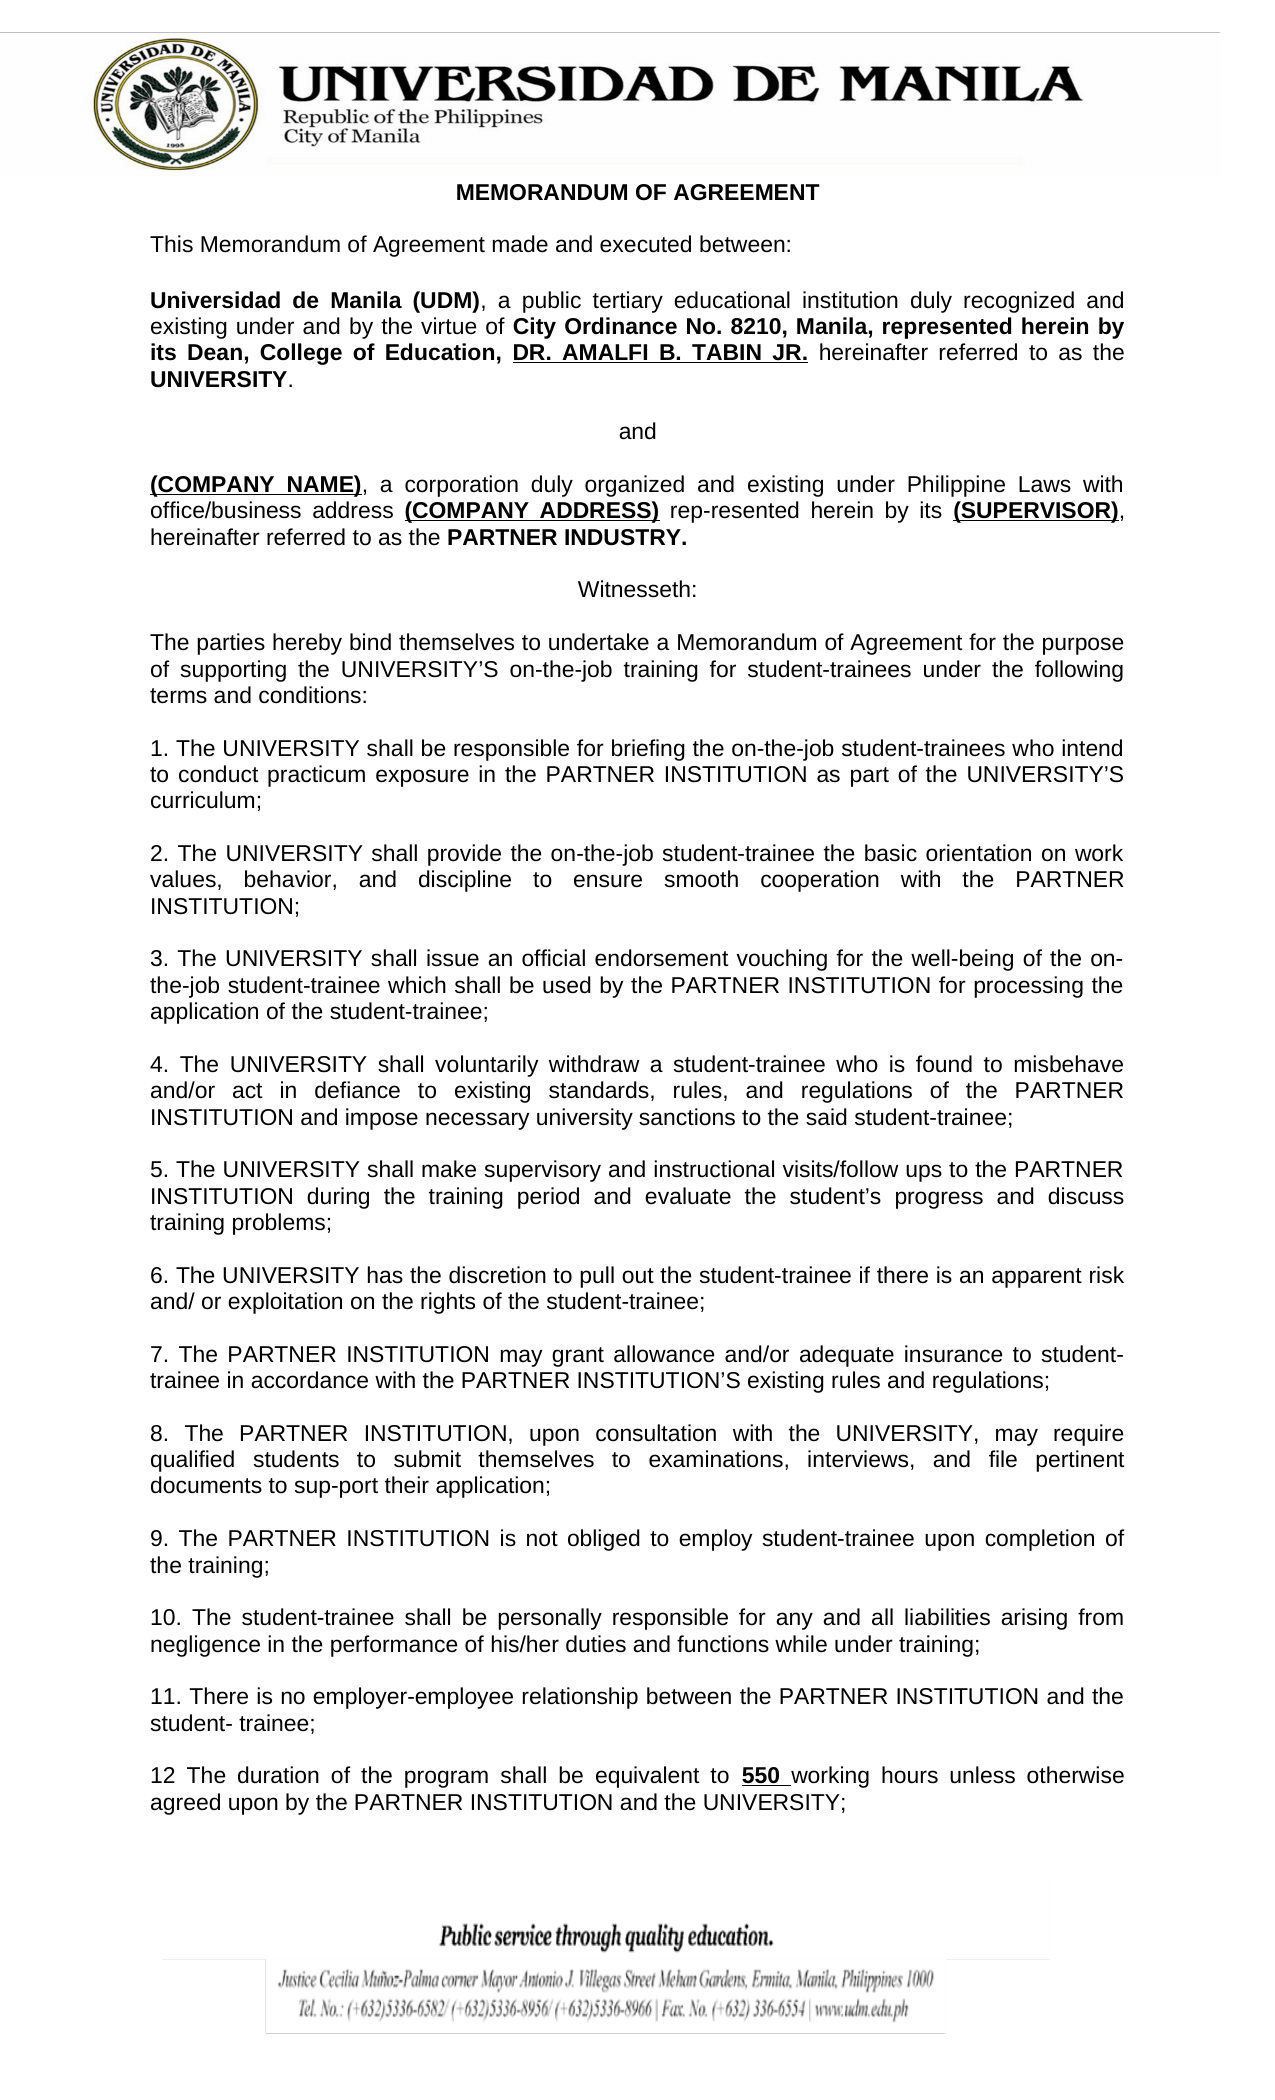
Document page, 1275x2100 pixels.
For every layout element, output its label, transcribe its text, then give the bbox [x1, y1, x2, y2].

text 8. The PARTNER INSTITUTION, upon consultation with the UNIVERSITY, may require qualified students to submit themselves to examinations, interviews, and file pertinent documents to sup-port their application; [150, 1420, 1125, 1499]
picture [0, 32, 1221, 176]
text 6. The UNIVERSITY has the discretion to pull out the student-trainee if there is an apparent risk and/ or exploitation on the rights of the student-trainee; [150, 1262, 1125, 1314]
picture [162, 1881, 1051, 2035]
text and [150, 418, 1125, 445]
text 1. The UNIVERSITY shall be responsible for briefing the on-the-job student-trainees who intend to conduct practicum exposure in the PARTNER INSTITUTION as part of the UNIVERSITY’S curriculum; [150, 734, 1125, 814]
text 2. The UNIVERSITY shall provide the on-the-job student-trainee the basic orientation on work values, behavior, and discipline to ensure smooth cooperation with the PARTNER INSTITUTION; [150, 840, 1125, 919]
text Universidad de Manila (UDM), a public tertiary educational institution duly recognized and existing under and by the virtue of City Ordinance No. 8210, Manila, represented herein by its Dean, College of Education, DR. AMALFI B. TABIN JR. hereinafter referred to as the UNIVERSITY. [150, 287, 1125, 392]
text 10. The student-trainee shall be personally responsible for any and all liabilities arising from negligence in the performance of his/her duties and functions while under training; [150, 1604, 1125, 1657]
text 12 The duration of the program shall be equivalent to 550 working hours unless otherwise agreed upon by the PARTNER INSTITUTION and the UNIVERSITY; [150, 1762, 1125, 1815]
text 4. The UNIVERSITY shall voluntarily withdraw a student-trainee who is found to misbehave and/or act in defiance to existing standards, rules, and regulations of the PARTNER INSTITUTION and impose necessary university sanctions to the said student-trainee; [150, 1051, 1125, 1130]
text (COMPANY NAME), a corporation duly organized and existing under Philippine Laws with office/business address (COMPANY ADDRESS) rep-resented herein by its (SUPERVISOR), hereinafter referred to as the PARTNER INDUSTRY. [150, 471, 1125, 550]
text 5. The UNIVERSITY shall make supervisory and instructional visits/follow ups to the PARTNER INSTITUTION during the training period and evaluate the student’s progress and discuss training problems; [150, 1156, 1125, 1235]
text The parties hereby bind themselves to undertake a Memorandum of Agreement for the purpose of supporting the UNIVERSITY’S on-the-job training for student-trainees under the following terms and conditions: [150, 629, 1125, 708]
text 11. There is no employer-employee relationship between the PARTNER INSTITUTION and the student- trainee; [150, 1683, 1125, 1736]
text 9. The PARTNER INSTITUTION is not obliged to employ student-trainee upon completion of the training; [150, 1525, 1125, 1578]
text MEMORANDUM OF AGREEMENT [150, 179, 1125, 205]
text Witnesseth: [150, 576, 1125, 603]
text 7. The PARTNER INSTITUTION may grant allowance and/or adequate insurance to student-trainee in accordance with the PARTNER INSTITUTION’S existing rules and regulations; [150, 1341, 1125, 1393]
text 3. The UNIVERSITY shall issue an official endorsement vouching for the well-being of the on-the-job student-trainee which shall be used by the PARTNER INSTITUTION for processing the application of the student-trainee; [150, 945, 1125, 1024]
text This Memorandum of Agreement made and executed between: [150, 231, 1125, 258]
